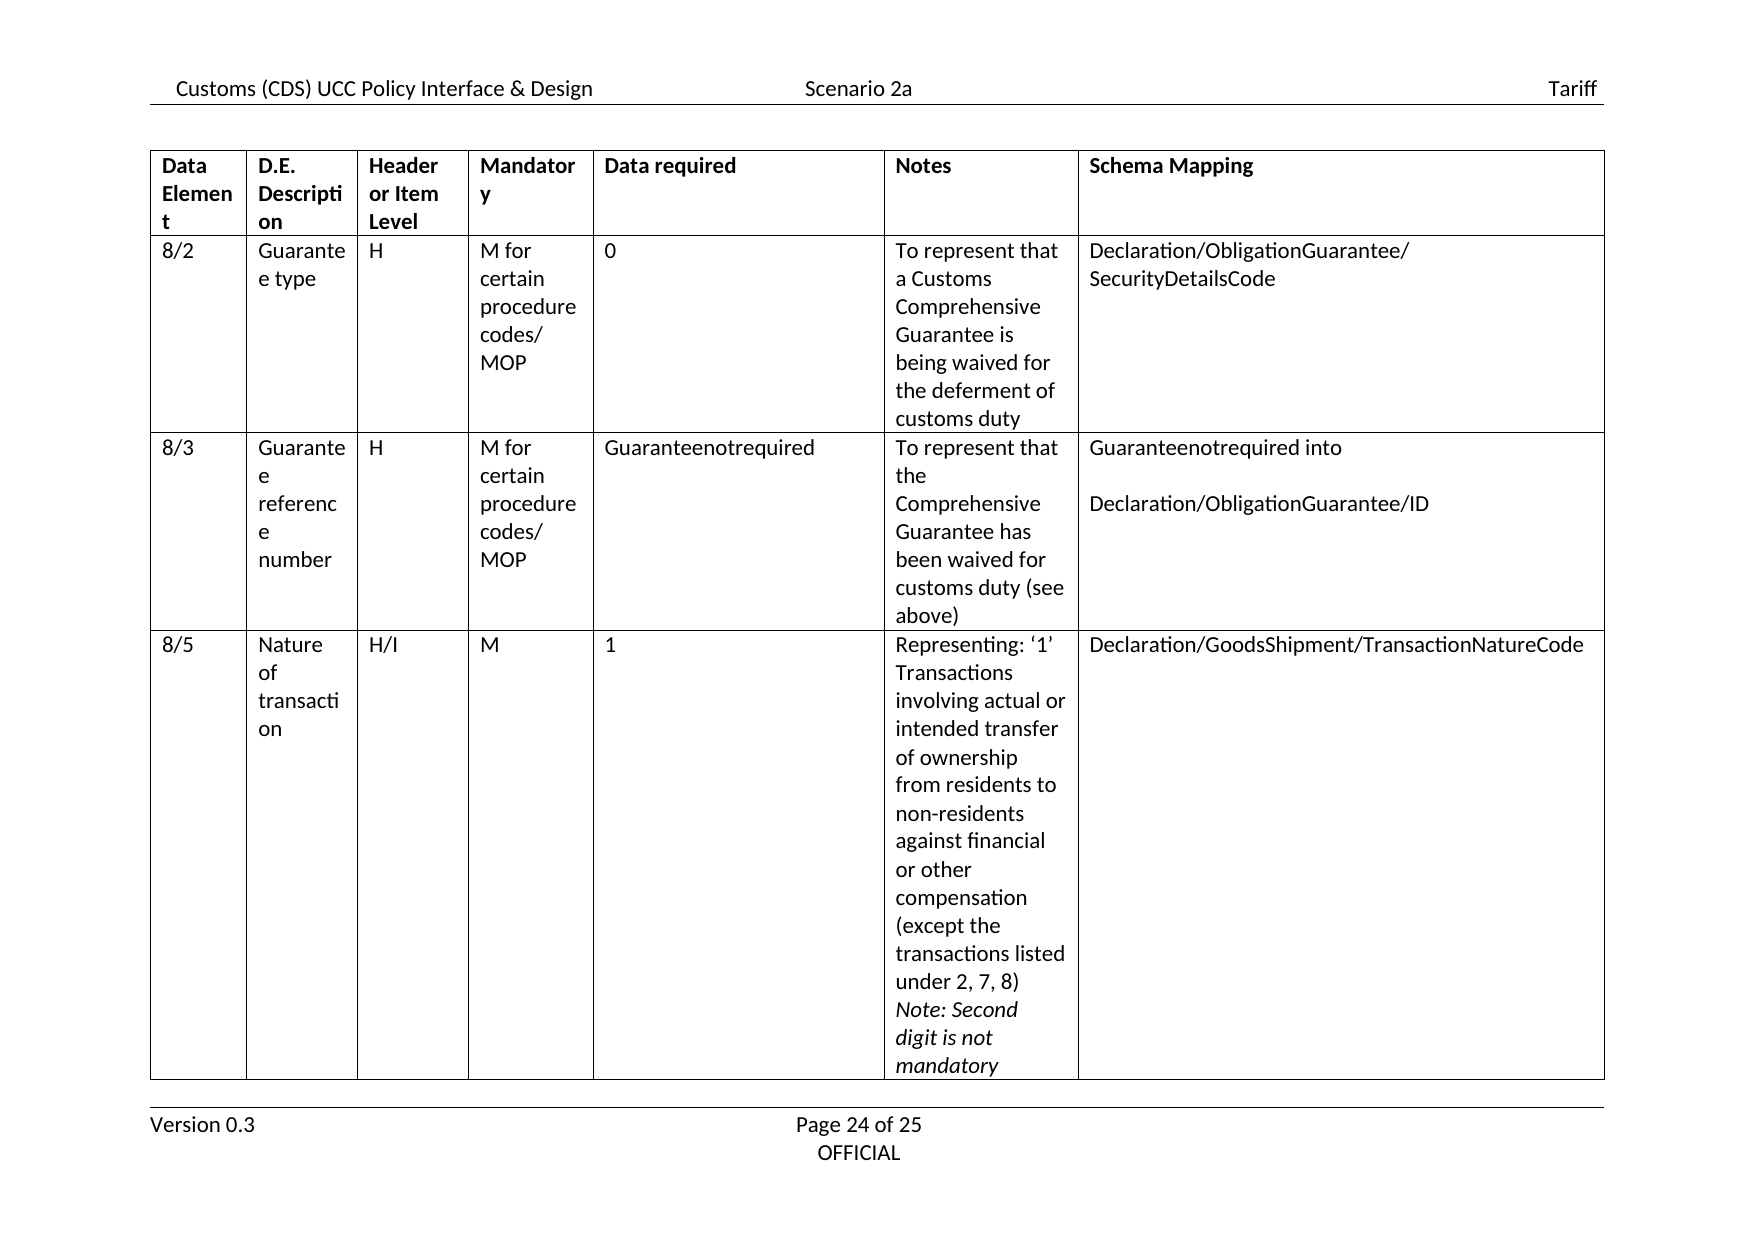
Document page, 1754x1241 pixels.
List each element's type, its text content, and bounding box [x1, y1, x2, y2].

table_header Schema Mapping [1079, 151, 1604, 235]
table_cell 8/5 [151, 631, 246, 1079]
table_cell Nature of transaction [247, 631, 357, 1079]
table_cell 1 [594, 631, 884, 1079]
table_header Notes [885, 151, 1078, 235]
table_cell H [358, 433, 468, 629]
table_cell Declaration/GoodsShipment/TransactionNatureCode [1079, 631, 1604, 1079]
table_cell H [358, 236, 468, 432]
table_cell Guarantee reference number [247, 433, 357, 629]
table_cell Guaranteenotrequired [594, 433, 884, 629]
table_cell M [469, 631, 593, 1079]
table_cell Declaration/ObligationGuarantee/SecurityDetailsCode [1079, 236, 1604, 432]
table_cell H/I [358, 631, 468, 1079]
table_cell Guaranteenotrequired into Declaration/ObligationGuarantee/ID [1079, 433, 1604, 629]
table_cell 0 [594, 236, 884, 432]
table_header Data Element [151, 151, 246, 235]
table_cell To represent that a Customs Comprehensive Guarantee is being waived for the deferment of customs duty [885, 236, 1078, 432]
table_header Data required [594, 151, 884, 235]
table_cell 8/2 [151, 236, 246, 432]
table_cell To represent that the Comprehensive Guarantee has been waived for customs duty (see above) [885, 433, 1078, 629]
table_header Header or Item Level [358, 151, 468, 235]
table_header D.E. Description [247, 151, 357, 235]
table_cell 8/3 [151, 433, 246, 629]
table_cell Guarantee type [247, 236, 357, 432]
table_cell M for certain procedure codes/ MOP [469, 236, 593, 432]
table_cell Representing: ‘1’ Transactions involving actual or intended transfer of ownership from residents to non-residents against financial or other compensation (except the transactions listed under 2, 7, 8) Note: Second digit is not mandatory [885, 631, 1078, 1079]
table_cell M for certain procedure codes/ MOP [469, 433, 593, 629]
table_header Mandatory [469, 151, 593, 235]
